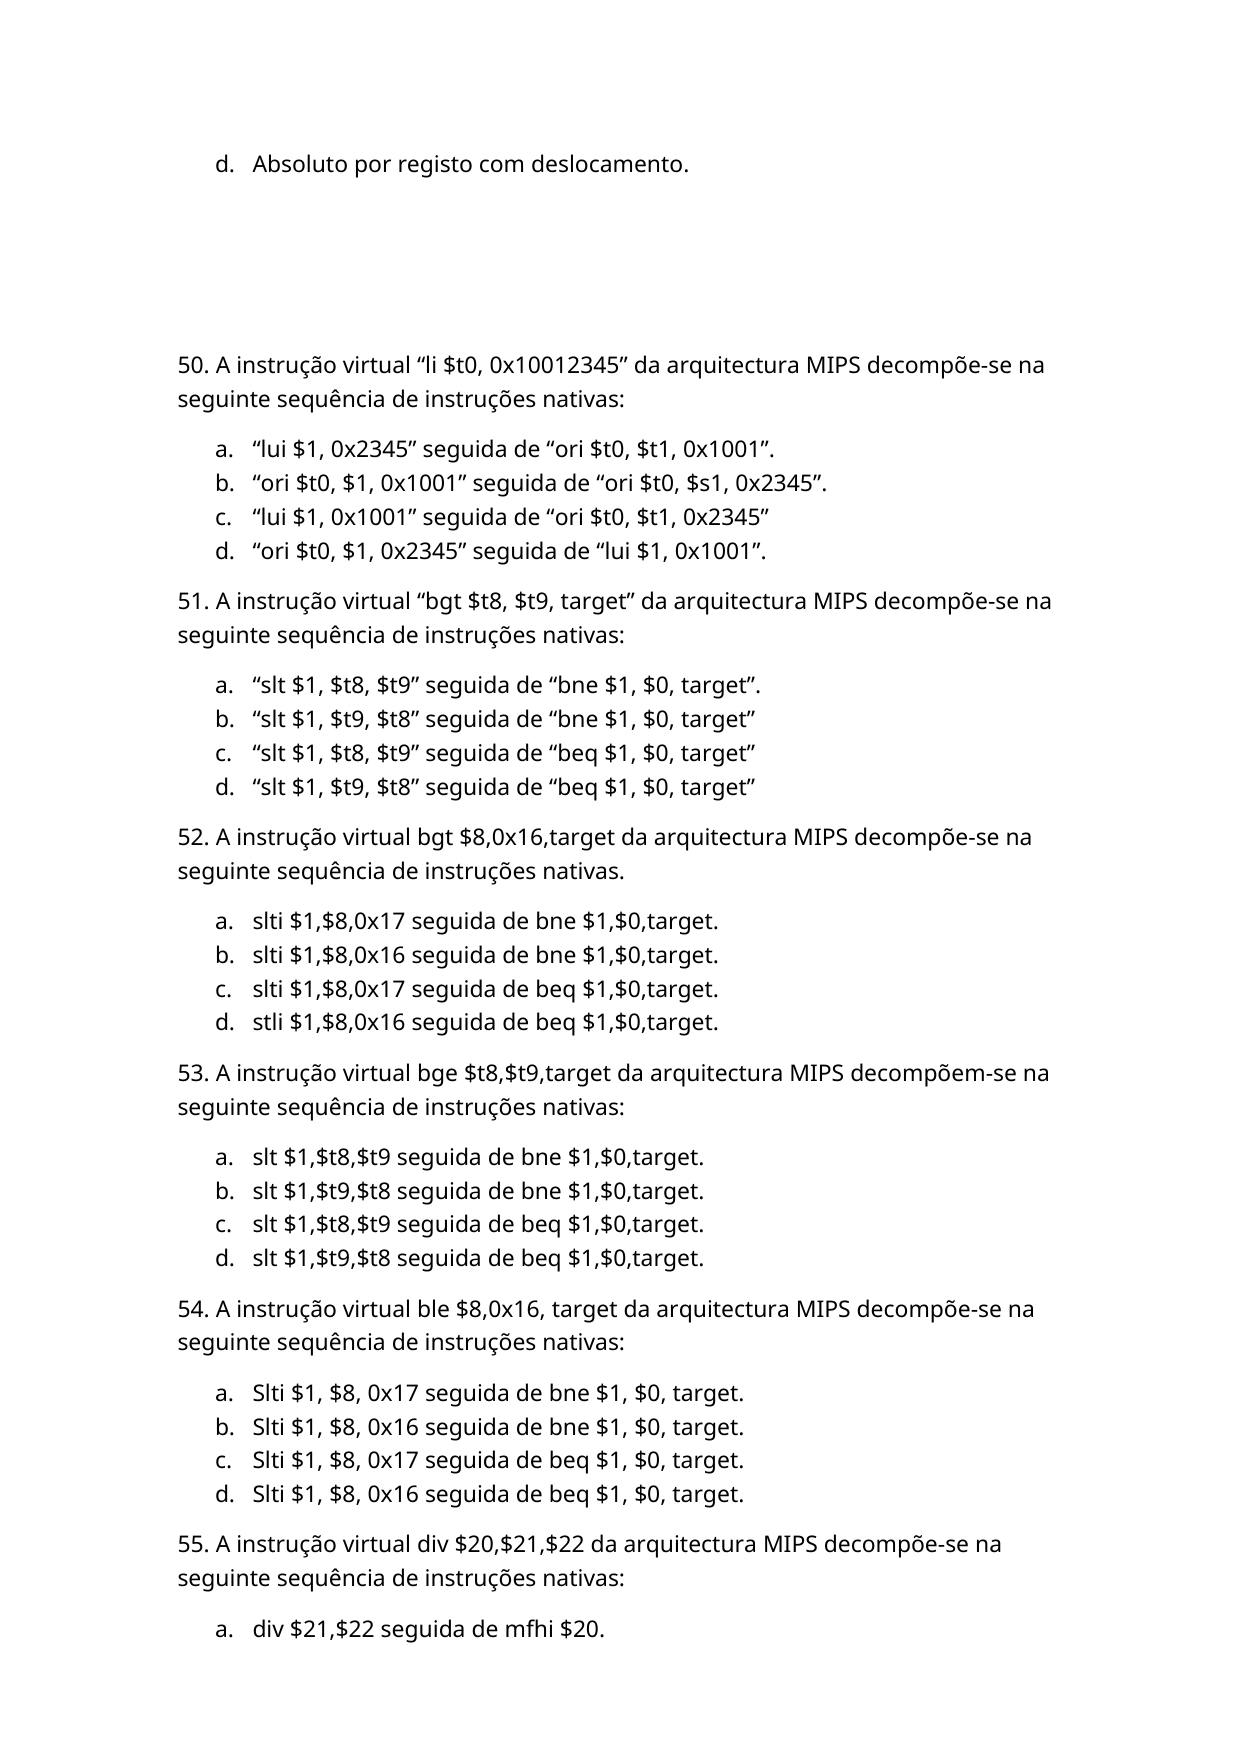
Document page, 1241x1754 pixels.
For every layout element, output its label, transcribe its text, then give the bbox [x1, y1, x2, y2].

list slt $1,$t8,$t9 seguida de bne $1,$0,target. [215, 1141, 1063, 1172]
text 53. A instrução virtual bge $t8,$t9,target da arquitectura MIPS decompõem-se na seguinte sequência de instruções nativas: [177, 1057, 1063, 1122]
text 54. A instrução virtual ble $8,0x16, target da arquitectura MIPS decompõe-se na seguinte sequência de instruções nativas: [177, 1293, 1063, 1358]
list div $21,$22 seguida de mfhi $20. [215, 1613, 1063, 1644]
list slt $1,$t9,$t8 seguida de beq $1,$0,target. [215, 1242, 1063, 1273]
list Slti $1, $8, 0x16 seguida de beq $1, $0, target. [215, 1478, 1063, 1509]
list “slt $1, $t8, $t9” seguida de “bne $1, $0, target”. [215, 669, 1063, 701]
list slti $1,$8,0x16 seguida de bne $1,$0,target. [215, 939, 1063, 970]
list Slti $1, $8, 0x17 seguida de beq $1, $0, target. [215, 1444, 1063, 1476]
list slt $1,$t9,$t8 seguida de bne $1,$0,target. [215, 1175, 1063, 1206]
text 51. A instrução virtual “bgt $t8, $t9, target” da arquitectura MIPS decompõe-se na seguinte sequência de instruções nativas: [177, 585, 1063, 650]
list stli $1,$8,0x16 seguida de beq $1,$0,target. [215, 1006, 1063, 1038]
list Absoluto por registo com deslocamento. [215, 148, 1063, 179]
list Slti $1, $8, 0x16 seguida de bne $1, $0, target. [215, 1411, 1063, 1442]
list “lui $1, 0x1001” seguida de “ori $t0, $t1, 0x2345” [215, 501, 1063, 532]
list slt $1,$t8,$t9 seguida de beq $1,$0,target. [215, 1208, 1063, 1240]
list “ori $t0, $1, 0x2345” seguida de “lui $1, 0x1001”. [215, 535, 1063, 566]
list slti $1,$8,0x17 seguida de beq $1,$0,target. [215, 973, 1063, 1004]
list “slt $1, $t9, $t8” seguida de “bne $1, $0, target” [215, 703, 1063, 734]
list “lui $1, 0x2345” seguida de “ori $t0, $t1, 0x1001”. [215, 433, 1063, 465]
text 55. A instrução virtual div $20,$21,$22 da arquitectura MIPS decompõe-se na seguinte sequência de instruções nativas: [177, 1528, 1063, 1593]
text 52. A instrução virtual bgt $8,0x16,target da arquitectura MIPS decompõe-se na seguinte sequência de instruções nativas. [177, 821, 1063, 886]
list “slt $1, $t8, $t9” seguida de “beq $1, $0, target” [215, 737, 1063, 768]
list “ori $t0, $1, 0x1001” seguida de “ori $t0, $s1, 0x2345”. [215, 467, 1063, 498]
list “slt $1, $t9, $t8” seguida de “beq $1, $0, target” [215, 771, 1063, 802]
list Slti $1, $8, 0x17 seguida de bne $1, $0, target. [215, 1377, 1063, 1408]
list slti $1,$8,0x17 seguida de bne $1,$0,target. [215, 905, 1063, 936]
text 50. A instrução virtual “li $t0, 0x10012345” da arquitectura MIPS decompõe-se na seguinte sequência de instruções nativas: [177, 349, 1063, 414]
